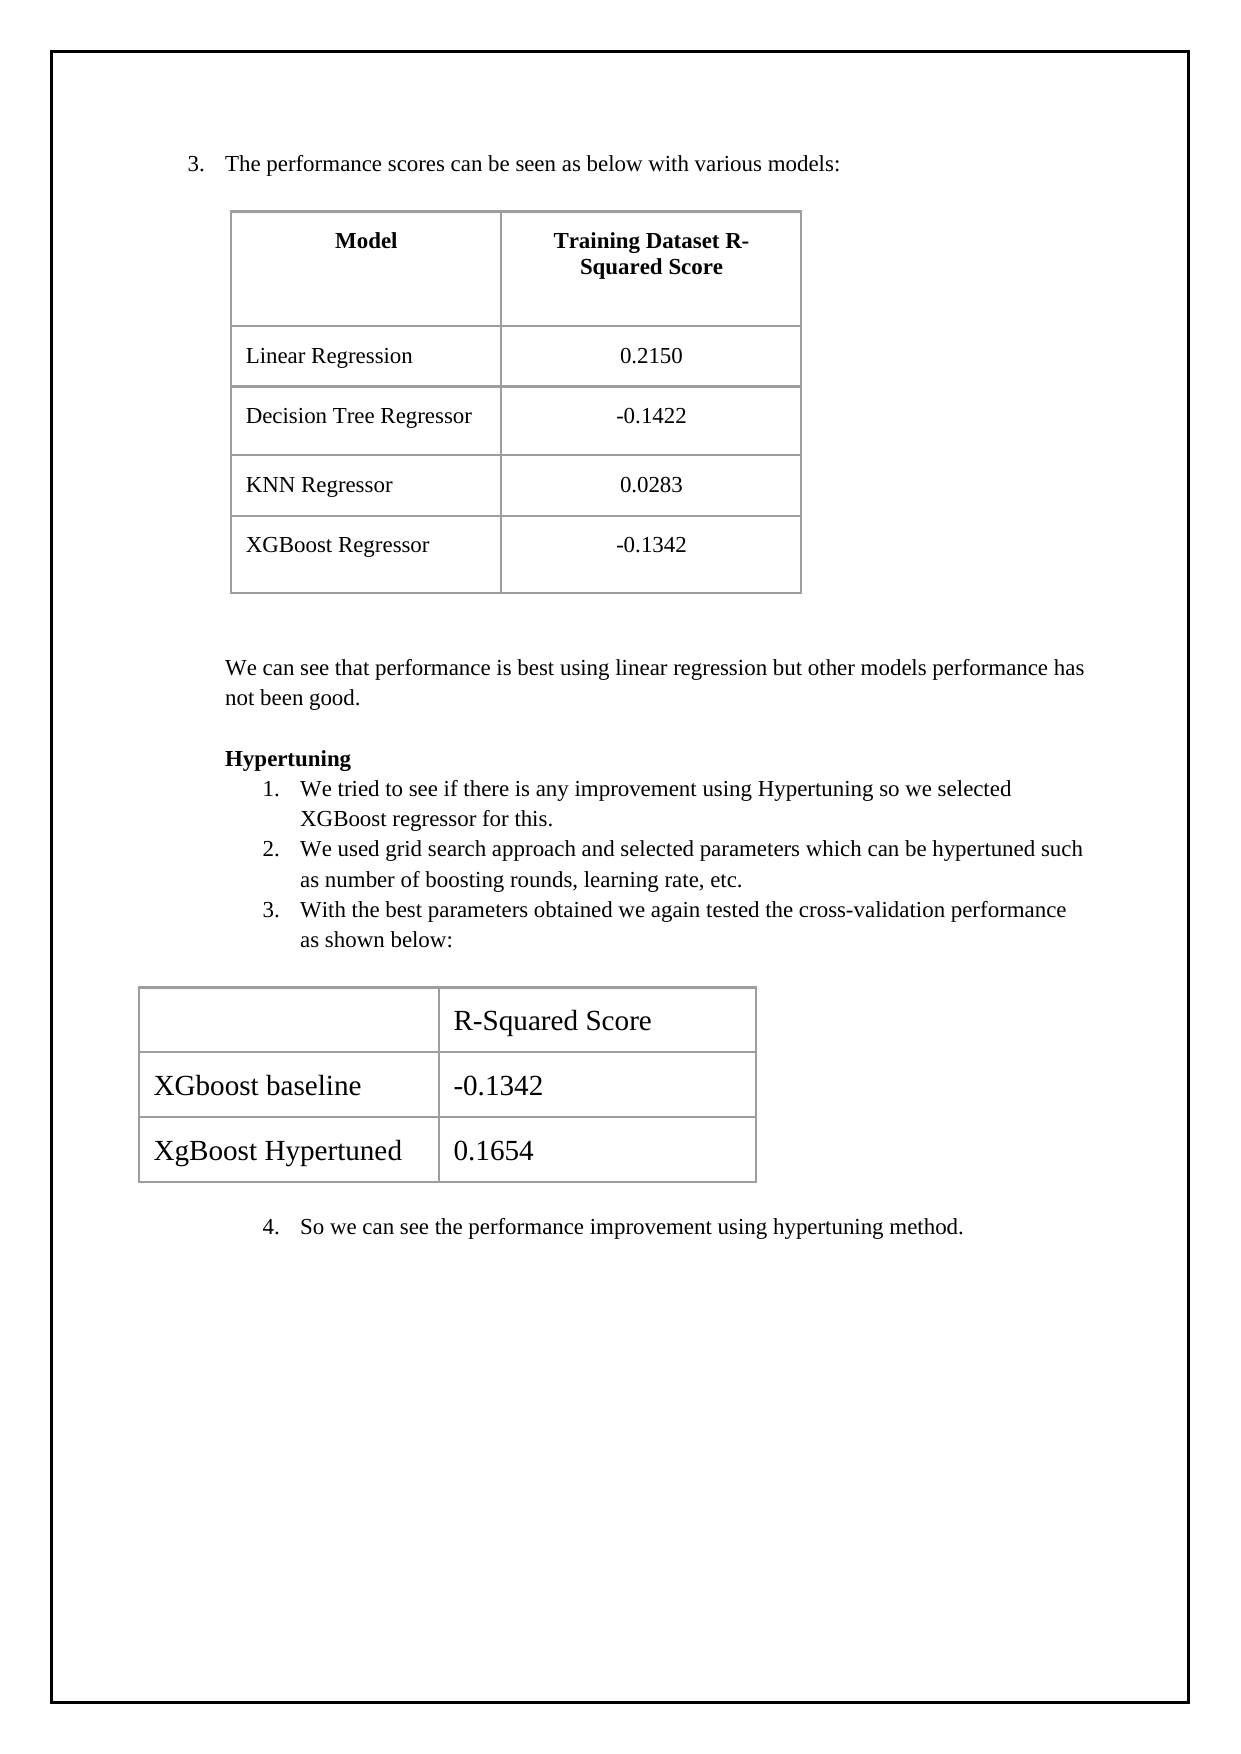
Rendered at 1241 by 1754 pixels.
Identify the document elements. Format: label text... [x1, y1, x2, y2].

table_cell KNN Regressor [232, 456, 500, 514]
table_header Model [232, 213, 500, 325]
table_cell -0.1342 [440, 1053, 755, 1116]
table_cell 0.2150 [502, 327, 800, 385]
list So we can see the performance improvement using hypertuning method. [262, 1213, 1090, 1239]
table_cell 0.0283 [502, 456, 800, 514]
table_cell Decision Tree Regressor [232, 388, 500, 454]
text We can see that performance is best using linear regression but other models performance has not been good. [225, 654, 1090, 711]
table_cell Linear Regression [232, 327, 500, 385]
list With the best parameters obtained we again tested the cross-validation performance as shown below: [262, 896, 1090, 952]
table_cell 0.1654 [440, 1118, 755, 1181]
table_cell XGboost baseline [140, 1053, 438, 1116]
table_header [140, 989, 438, 1051]
list The performance scores can be seen as below with various models: [187, 150, 1090, 176]
table_cell -0.1422 [502, 388, 800, 454]
list We used grid search approach and selected parameters which can be hypertuned such as number of boosting rounds, learning rate, etc. [262, 835, 1090, 892]
text Hypertuning [225, 745, 1090, 771]
table_cell -0.1342 [502, 517, 800, 592]
list We tried to see if there is any improvement using Hypertuning so we selected XGBoost regressor for this. [262, 775, 1090, 832]
table_cell XgBoost Hypertuned [140, 1118, 438, 1181]
table_header R-Squared Score [440, 989, 755, 1051]
table_cell XGBoost Regressor [232, 517, 500, 592]
table_header Training Dataset R-Squared Score [502, 213, 800, 325]
